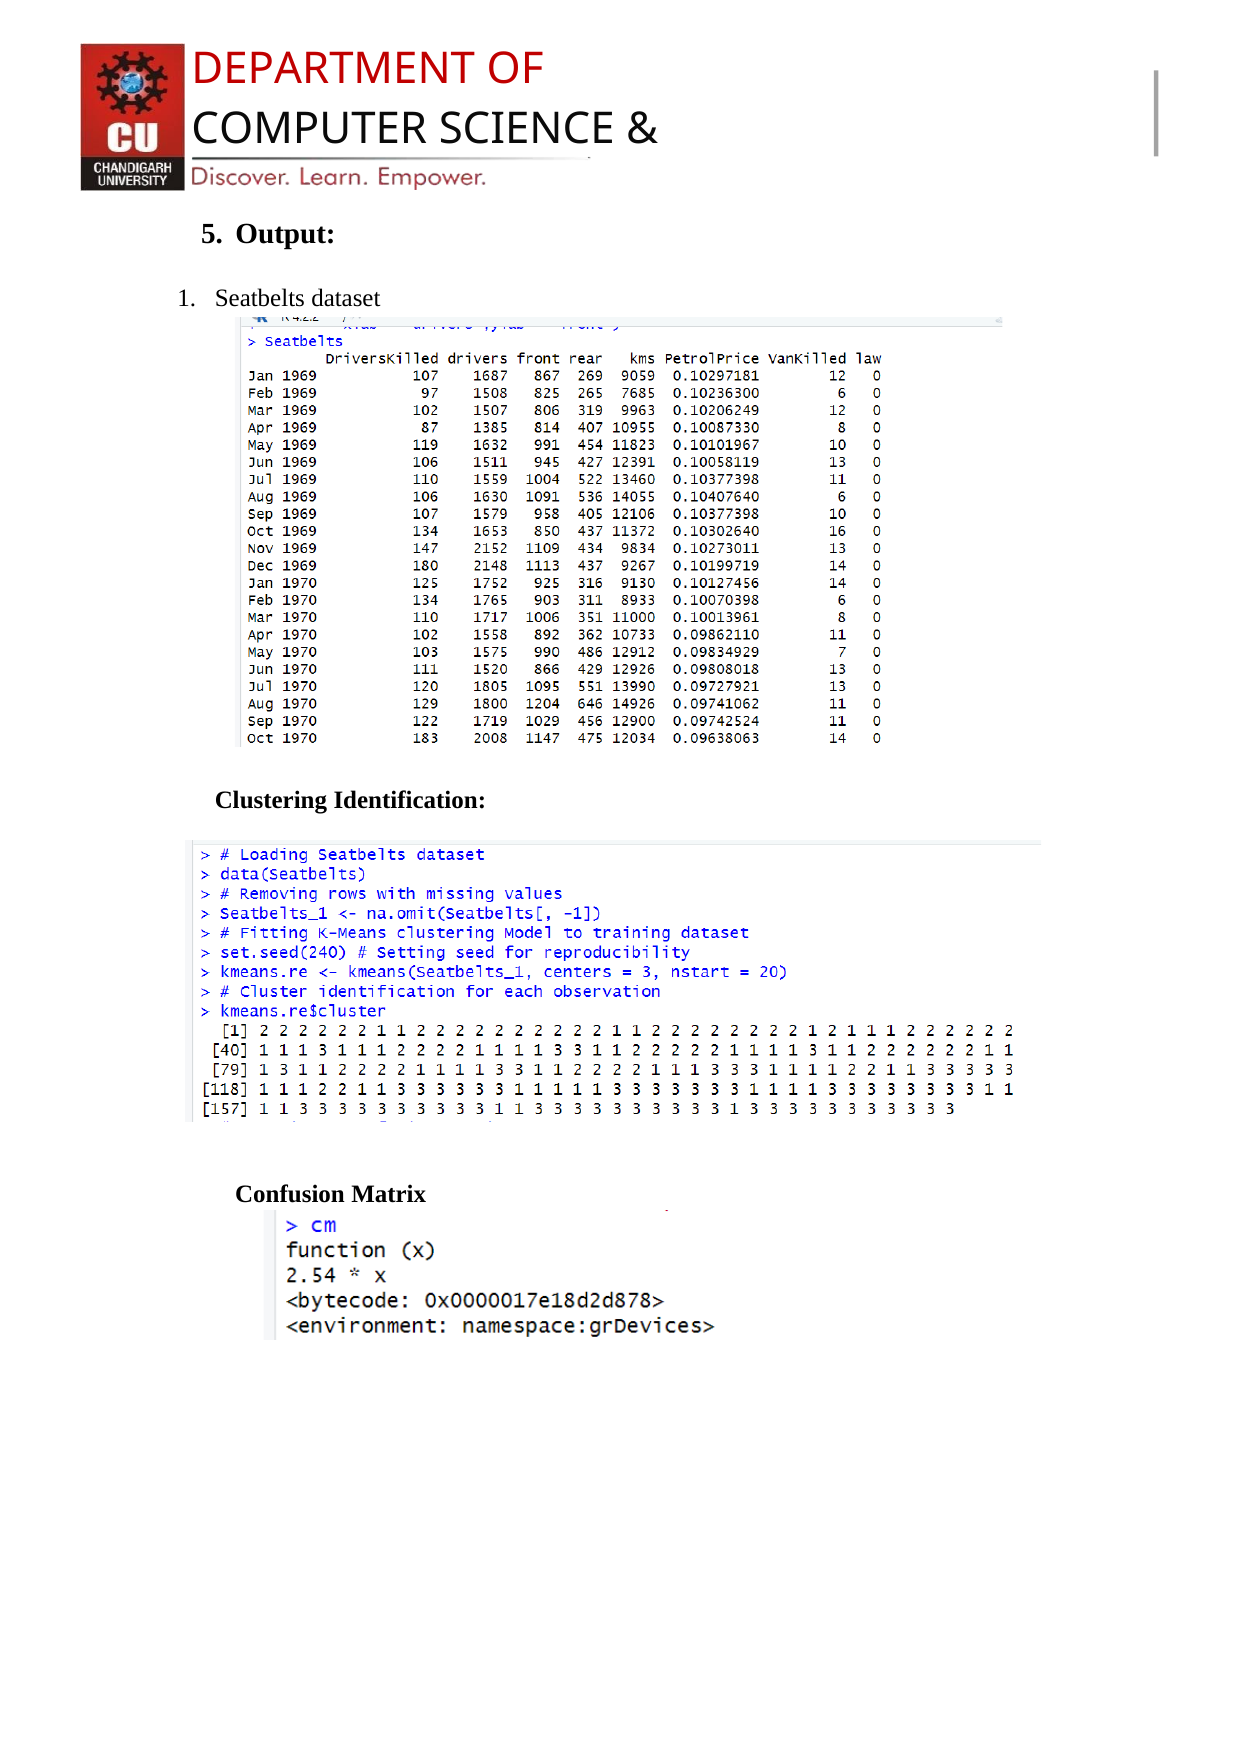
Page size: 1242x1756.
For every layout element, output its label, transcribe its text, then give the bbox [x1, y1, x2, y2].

picture [185, 840, 1042, 1122]
picture [234, 317, 1003, 747]
list Seatbelts dataset [177, 283, 1189, 312]
picture [80, 43, 629, 191]
text Confusion Matrix [235, 1179, 1189, 1208]
subtitle Clustering Identification: [139, 785, 1189, 814]
picture [263, 1210, 715, 1340]
subtitle Output: [201, 216, 1189, 250]
